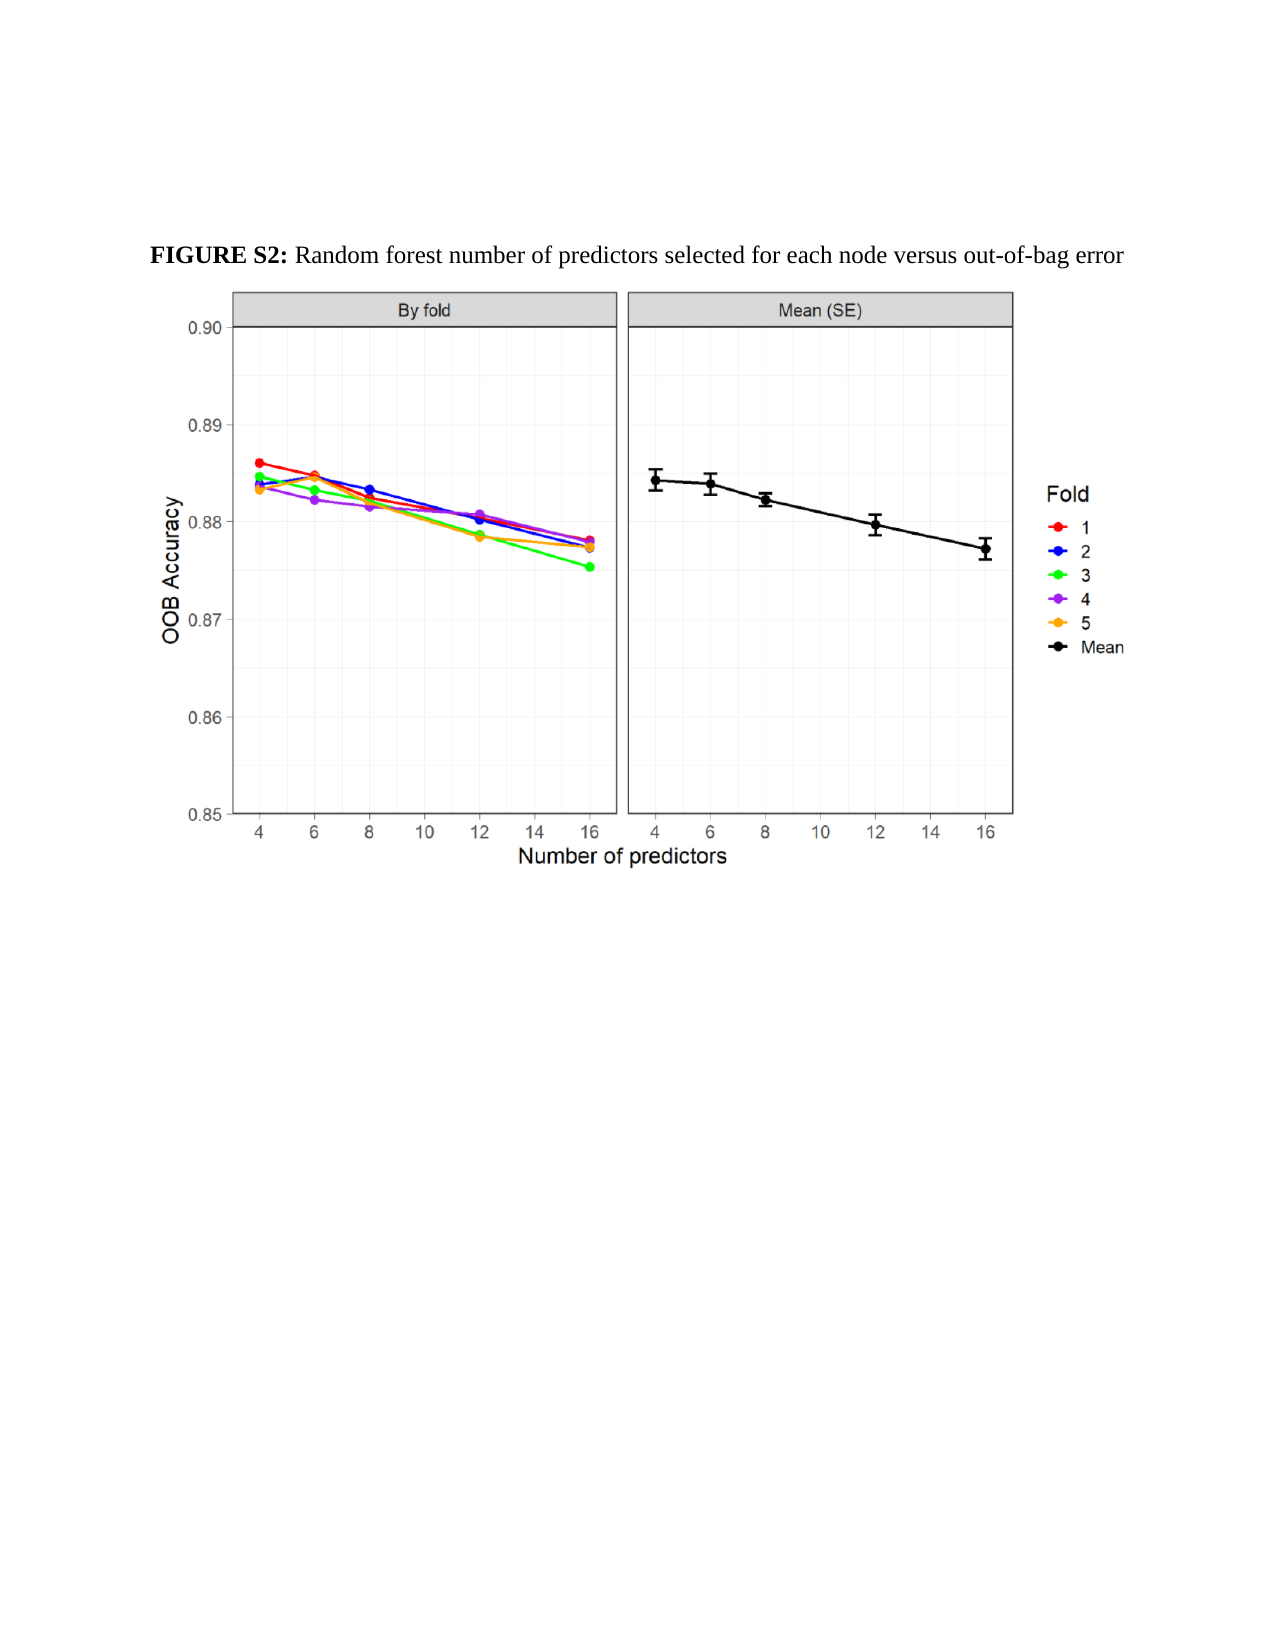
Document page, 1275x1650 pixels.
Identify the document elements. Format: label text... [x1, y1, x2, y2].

text FIGURE S2: Random forest number of predictors selected for each node versus out-of-bag error [150, 240, 1125, 269]
picture [150, 287, 1125, 871]
